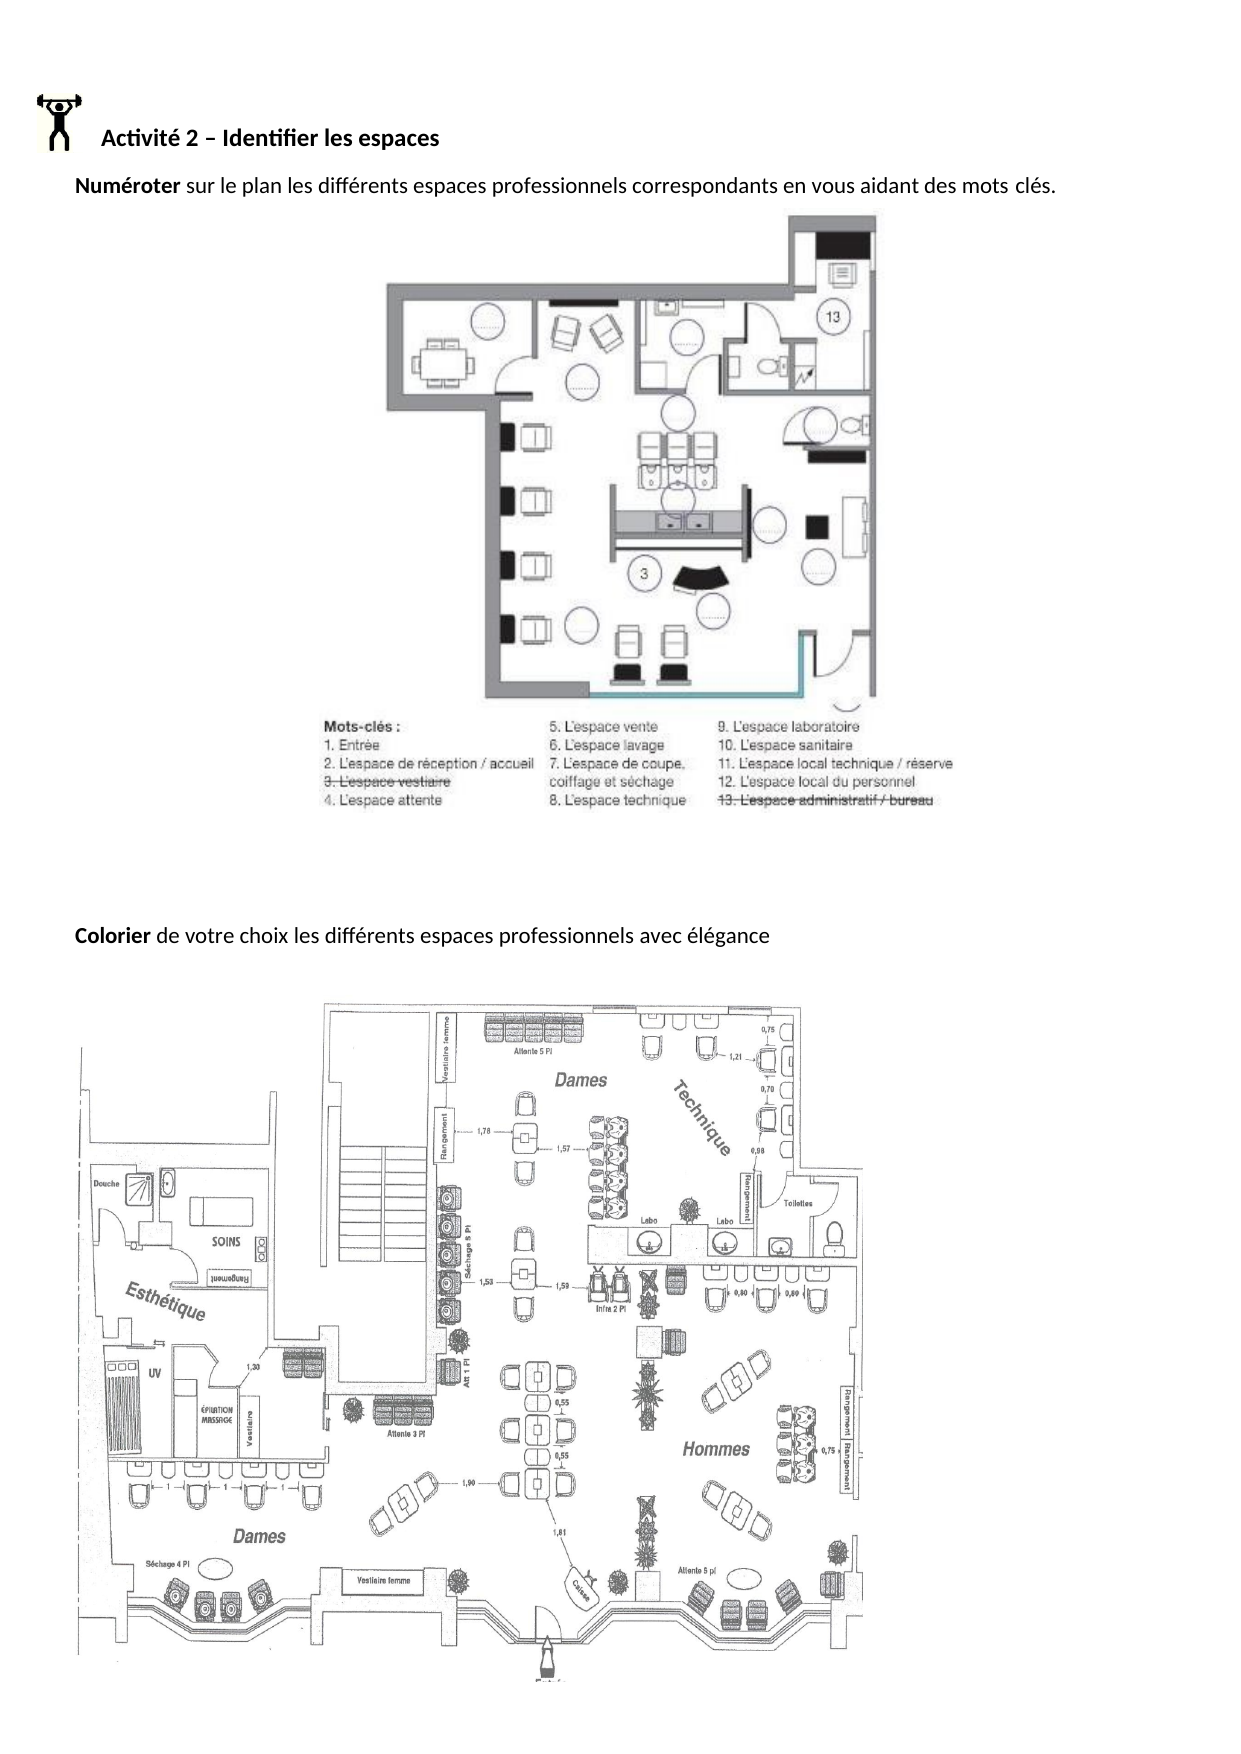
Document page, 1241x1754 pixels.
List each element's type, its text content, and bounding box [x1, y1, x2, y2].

picture [318, 208, 957, 813]
text Numéroter sur le plan les différents espaces professionnels correspondants en vous aidant des mots clés. [75, 171, 1165, 199]
picture [75, 995, 863, 1682]
text Activité 2 – Identifier les espaces [83, 122, 1165, 152]
text Colorier de votre choix les différents espaces professionnels avec élégance [75, 921, 1165, 949]
picture [36, 93, 83, 153]
